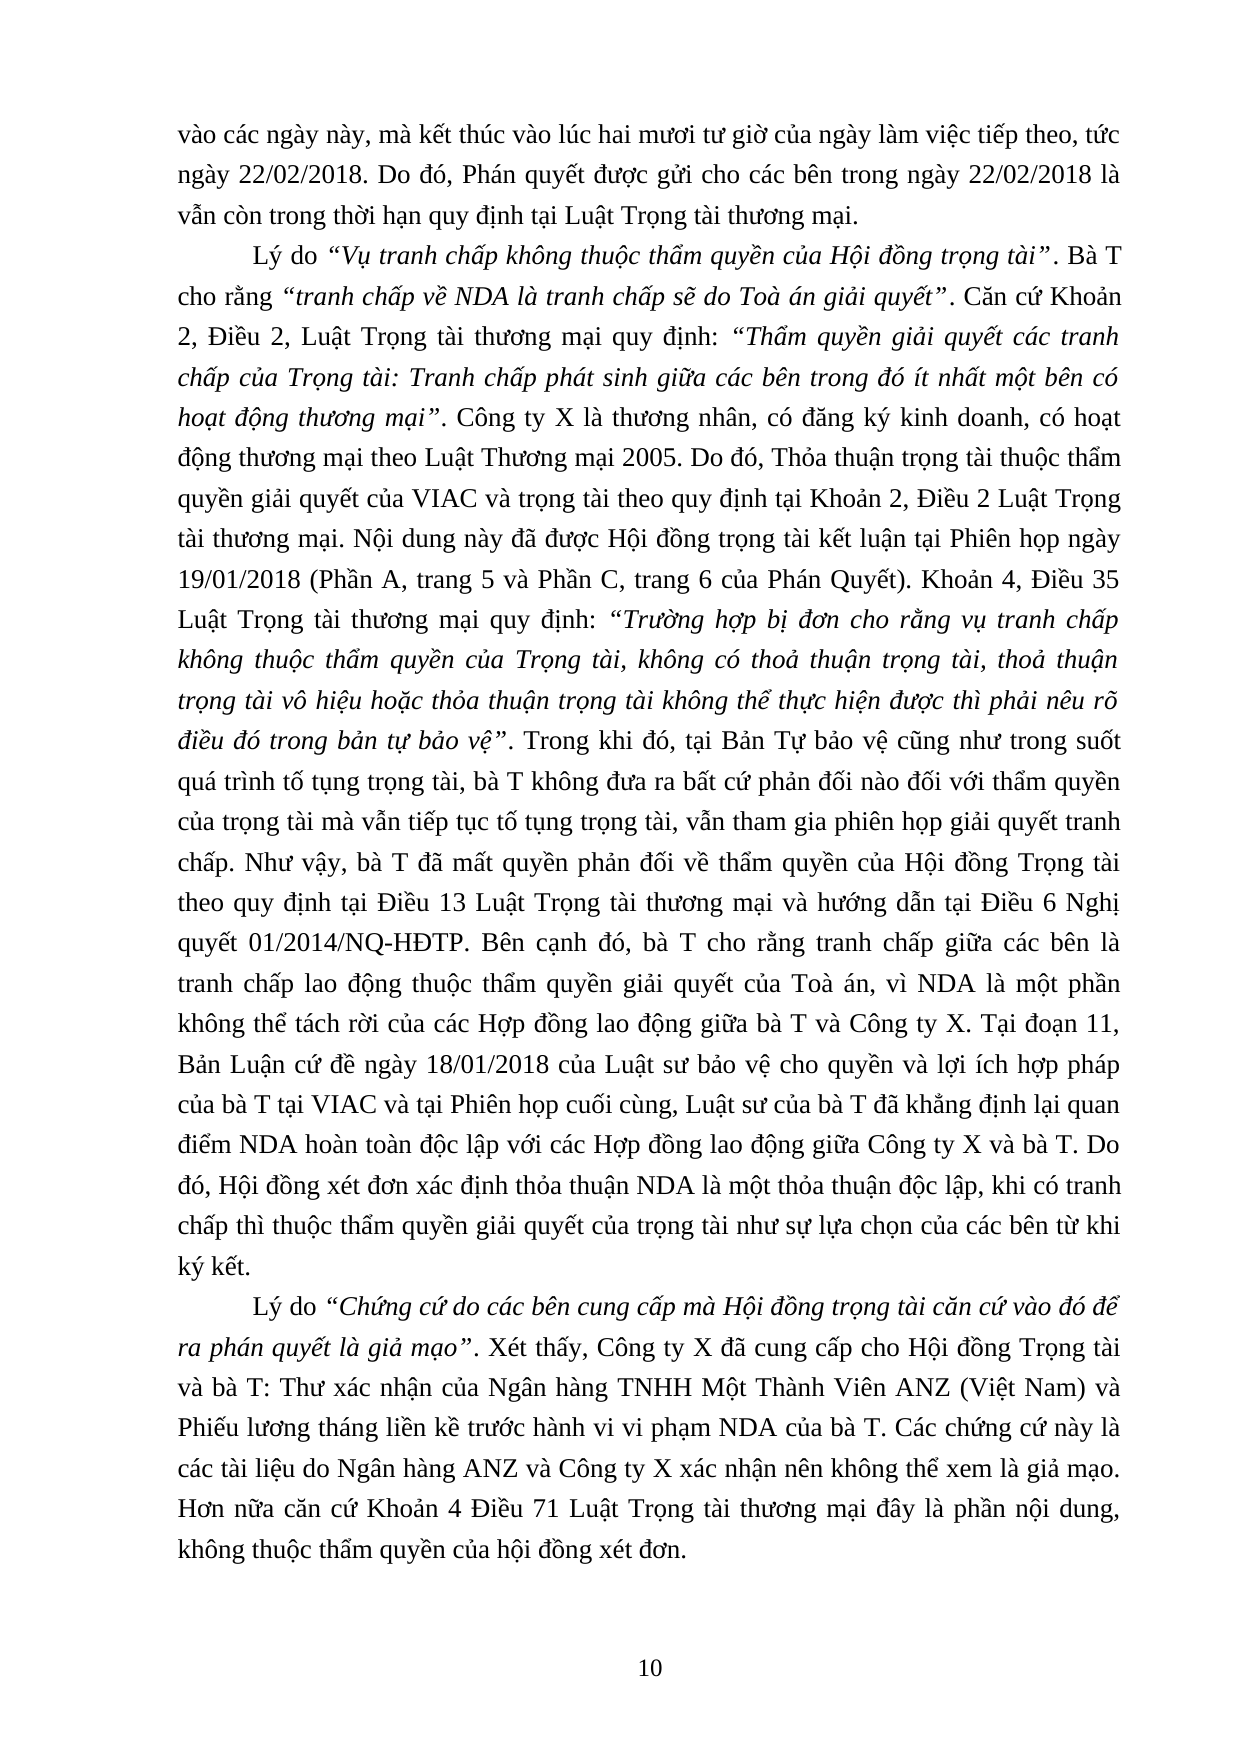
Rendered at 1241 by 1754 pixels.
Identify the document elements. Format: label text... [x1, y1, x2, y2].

text Lý do “Chứng cứ do các bên cung cấp mà Hội đồng trọng tài căn cứ vào đó để ra phán quyết là giả mạo”. Xét thấy, Công ty X đã cung cấp cho Hội đồng Trọng tài và bà T: Thư xác nhận của Ngân hàng TNHH Một Thành Viên ANZ (Việt Nam) và Phiếu lương tháng liền kề trước hành vi vi phạm NDA của bà T. Các chứng cứ này là các tài liệu do Ngân hàng ANZ và Công ty X xác nhận nên không thể xem là giả mạo. Hơn nữa căn cứ Khoản 4 Điều 71 Luật Trọng tài thương mại đây là phần nội dung, không thuộc thẩm quyền của hội đồng xét đơn. [177, 1290, 1122, 1564]
text Lý do “Vụ tranh chấp không thuộc thẩm quyền của Hội đồng trọng tài”. Bà T cho rằng “tranh chấp về NDA là tranh chấp sẽ do Toà án giải quyết”. Căn cứ Khoản 2, Điều 2, Luật Trọng tài thương mại quy định: “Thẩm quyền giải quyết các tranh chấp của Trọng tài: Tranh chấp phát sinh giữa các bên trong đó ít nhất một bên có hoạt động thương mại”. Công ty X là thương nhân, có đăng ký kinh doanh, có hoạt động thương mại theo Luật Thương mại 2005. Do đó, Thỏa thuận trọng tài thuộc thẩm quyền giải quyết của VIAC và trọng tài theo quy định tại Khoản 2, Điều 2 Luật Trọng tài thương mại. Nội dung này đã được Hội đồng trọng tài kết luận tại Phiên họp ngày 19/01/2018 (Phần A, trang 5 và Phần C, trang 6 của Phán Quyết). Khoản 4, Điều 35 Luật Trọng tài thương mại quy định: “Trường hợp bị đơn cho rằng vụ tranh chấp không thuộc thẩm quyền của Trọng tài, không có thoả thuận trọng tài, thoả thuận trọng tài vô hiệu hoặc thỏa thuận trọng tài không thể thực hiện được thì phải nêu rõ điều đó trong bản tự bảo vệ”. Trong khi đó, tại Bản Tự bảo vệ cũng như trong suốt quá trình tố tụng trọng tài, bà T không đưa ra bất cứ phản đối nào đối với thẩm quyền của trọng tài mà vẫn tiếp tục tố tụng trọng tài, vẫn tham gia phiên họp giải quyết tranh chấp. Như vậy, bà T đã mất quyền phản đối về thẩm quyền của Hội đồng Trọng tài theo quy định tại Điều 13 Luật Trọng tài thương mại và hướng dẫn tại Điều 6 Nghị quyết 01/2014/NQ-HĐTP. Bên cạnh đó, bà T cho rằng tranh chấp giữa các bên là tranh chấp lao động thuộc thẩm quyền giải quyết của Toà án, vì NDA là một phần không thể tách rời của các Hợp đồng lao động giữa bà T và Công ty X. Tại đoạn 11, Bản Luận cứ đề ngày 18/01/2018 của Luật sư bảo vệ cho quyền và lợi ích hợp pháp của bà T tại VIAC và tại Phiên họp cuối cùng, Luật sư của bà T đã khẳng định lại quan điểm NDA hoàn toàn độc lập với các Hợp đồng lao động giữa Công ty X và bà T. Do đó, Hội đồng xét đơn xác định thỏa thuận NDA là một thỏa thuận độc lập, khi có tranh chấp thì thuộc thẩm quyền giải quyết của trọng tài như sự lựa chọn của các bên từ khi ký kết. [177, 239, 1122, 1281]
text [177, 118, 1122, 230]
